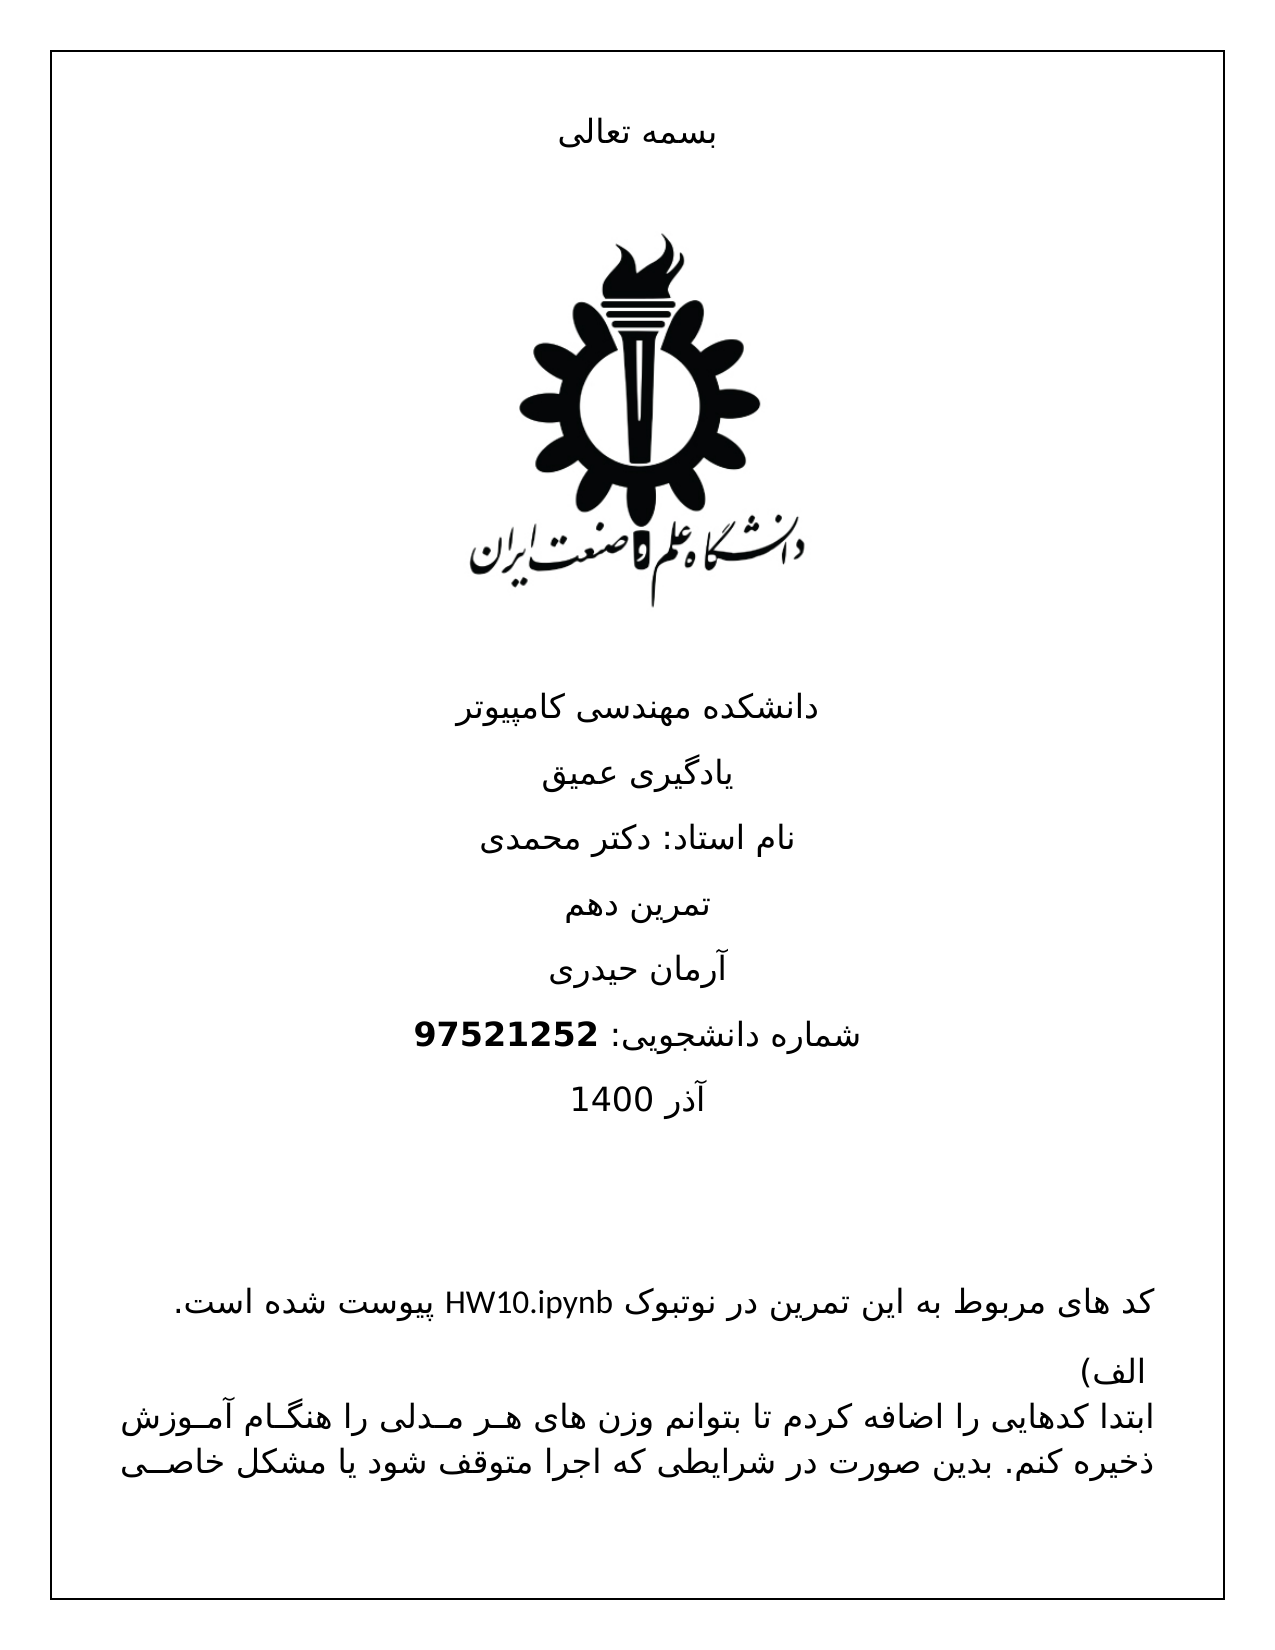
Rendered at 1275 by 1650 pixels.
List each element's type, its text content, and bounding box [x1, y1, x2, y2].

picture [203, 177, 1072, 662]
text آرمان حیدری [120, 950, 1155, 988]
text بسمه تعالی [120, 112, 1155, 151]
text کد های مربوط به این تمرین در نوتبوک HW10.ipynb پیوست شده است. [120, 1281, 1155, 1322]
text نام استاد: دکتر محمدی [120, 819, 1155, 858]
text آذر 1400 [120, 1081, 1155, 1119]
text یادگیری عمیق [120, 753, 1155, 792]
text شماره دانشجویی: 97521252 [120, 1015, 1155, 1054]
text تمرین دهم [120, 884, 1155, 923]
text دانشکده مهندسی کامپیوتر [120, 688, 1155, 727]
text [120, 1397, 1155, 1481]
subtitle الف) [120, 1353, 1146, 1392]
